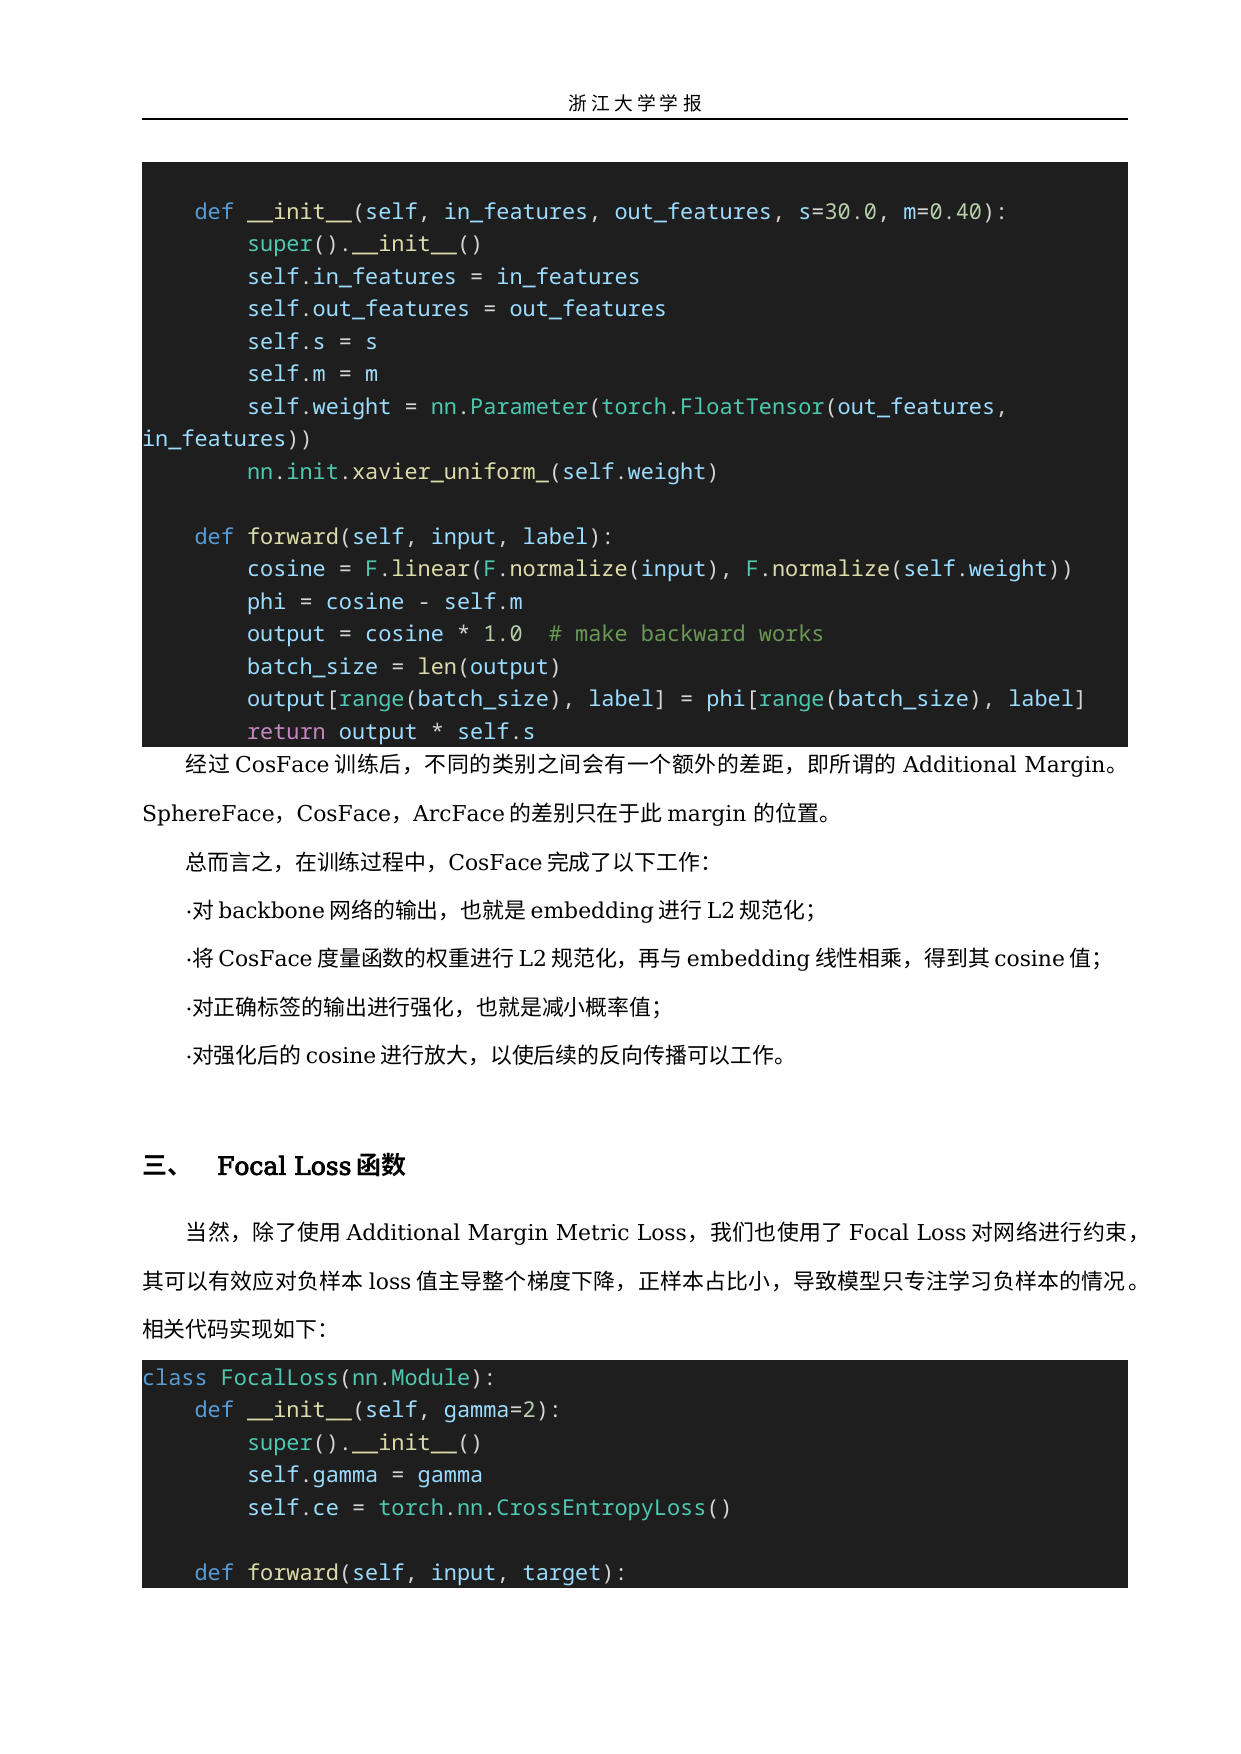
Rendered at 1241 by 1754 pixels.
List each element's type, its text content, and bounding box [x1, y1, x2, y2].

text self.out_features = out_features [142, 292, 1128, 324]
text def __init__(self, gamma=2): [142, 1393, 1128, 1425]
text def forward(self, input, target): [142, 1555, 1128, 1588]
text ·对正确标签的输出进行强化，也就是减小概率值； [142, 989, 1128, 1022]
text ·将CosFace度量函数的权重进行L2规范化，再与embedding线性相乘，得到其cosine值； [142, 941, 1128, 973]
text 总而言之，在训练过程中，CosFace完成了以下工作： [142, 844, 1128, 877]
text super().__init__() [142, 1425, 1128, 1458]
text nn.init.xavier_uniform_(self.weight) [142, 454, 1128, 487]
text def __init__(self, in_features, out_features, s=30.0, m=0.40): [142, 194, 1128, 227]
text 经过CosFace训练后，不同的类别之间会有一个额外的差距，即所谓的 Additional Margin。 SphereFace，CosFace，ArcFace的差别只在于此 margin 的位置。 [142, 747, 1128, 828]
text self.gamma = gamma [142, 1458, 1128, 1490]
text return output * self.s [142, 714, 1128, 747]
text 当然，除了使用Additional Margin Metric Loss，我们也使用了Focal Loss对网络进行约束，其可以有效应对负样本loss值主导整个梯度下降，正样本占比小，导致模型只专注学习负样本的情况。相关代码实现如下： [142, 1214, 1128, 1344]
list Focal Loss函数 [142, 1131, 1128, 1196]
text batch_size = len(output) [142, 649, 1128, 682]
text self.in_features = in_features [142, 259, 1128, 292]
text ·对backbone网络的输出，也就是embedding进行L2规范化； [142, 892, 1128, 925]
text phi = cosine - self.m [142, 584, 1128, 617]
text def forward(self, input, label): [142, 519, 1128, 552]
text self.m = m [142, 357, 1128, 389]
text self.ce = torch.nn.CrossEntropyLoss() [142, 1490, 1128, 1523]
text ·对强化后的cosine进行放大，以使后续的反向传播可以工作。 [142, 1037, 1128, 1070]
text output = cosine * 1.0 # make backward works [142, 617, 1128, 649]
text cosine = F.linear(F.normalize(input), F.normalize(self.weight)) [142, 552, 1128, 584]
text output[range(batch_size), label] = phi[range(batch_size), label] [142, 682, 1128, 714]
text self.s = s [142, 324, 1128, 357]
text class FocalLoss(nn.Module): [142, 1360, 1128, 1393]
text super().__init__() [142, 227, 1128, 259]
text self.weight = nn.Parameter(torch.FloatTensor(out_features, in_features)) [142, 389, 1128, 454]
